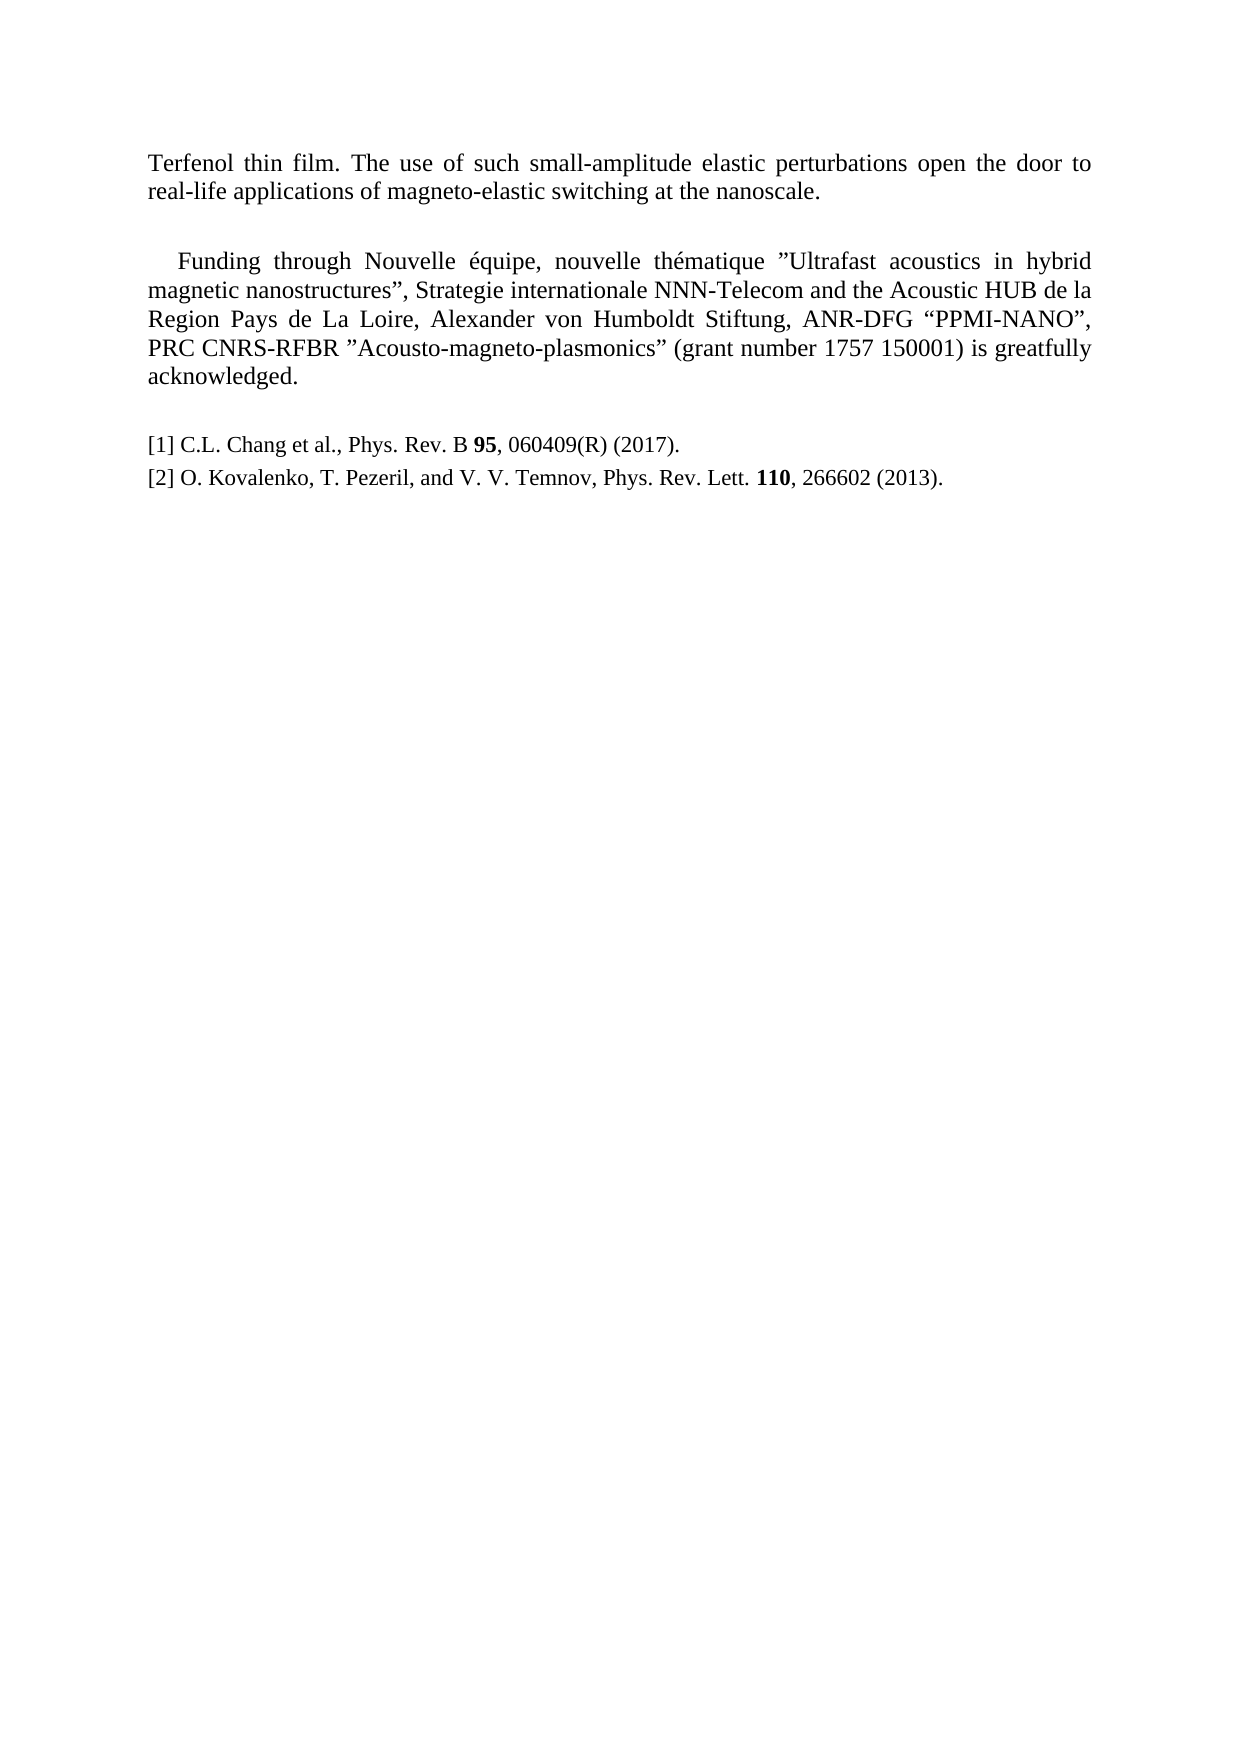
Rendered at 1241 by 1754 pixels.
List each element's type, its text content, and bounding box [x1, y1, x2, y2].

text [148, 148, 1092, 205]
text [1] C.L. Chang et al., Phys. Rev. B 95, 060409(R) (2017). [148, 431, 1092, 458]
text Funding through Nouvelle équipe, nouvelle thématique ”Ultrafast acoustics in hybrid magnetic nanostructures”, Strategie internationale NNN-Telecom and the Acoustic HUB de la Region Pays de La Loire, Alexander von Humboldt Stiftung, ANR-DFG “PPMI-NANO”, PRC CNRS-RFBR ”Acousto-magneto-plasmonics” (grant number 1757 150001) is greatfully acknowledged. [148, 246, 1092, 390]
text [2] O. Kovalenko, T. Pezeril, and V. V. Temnov, Phys. Rev. Lett. 110, 266602 (2013). [148, 464, 1092, 490]
